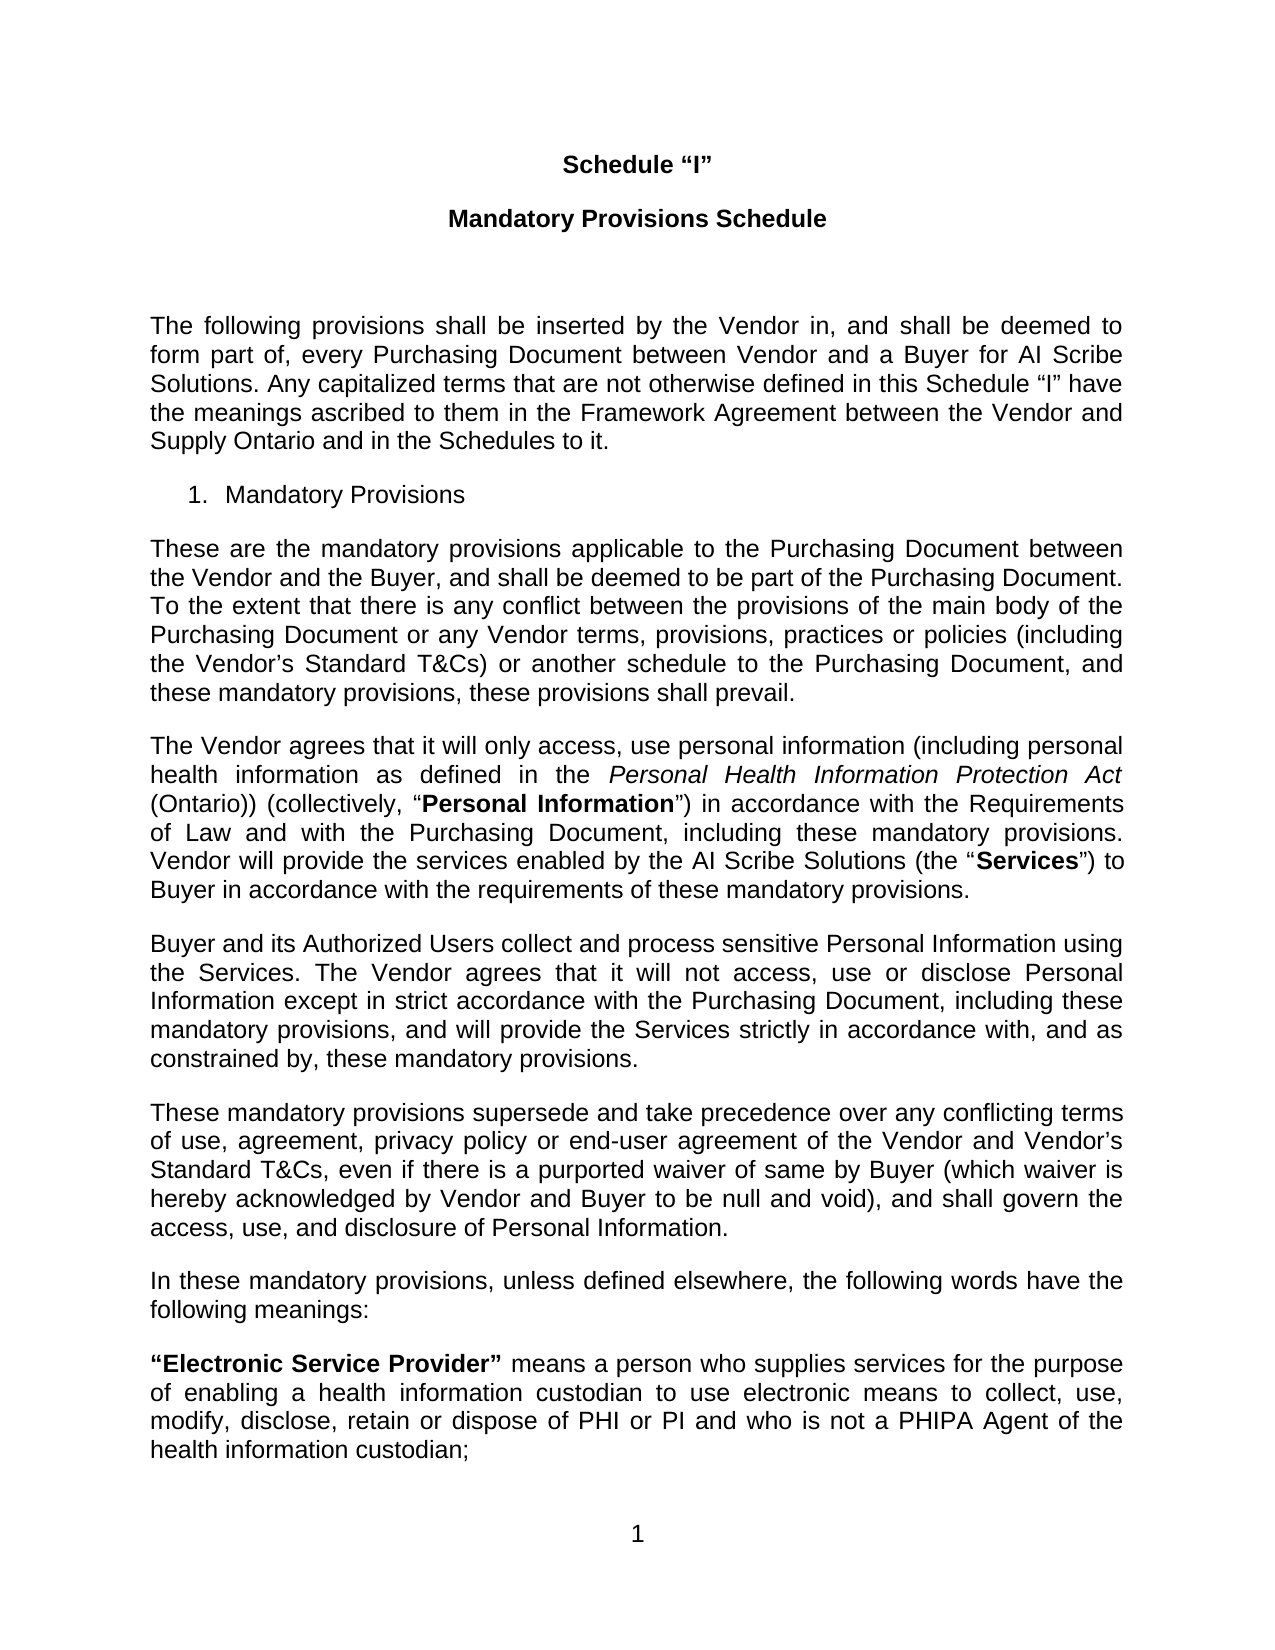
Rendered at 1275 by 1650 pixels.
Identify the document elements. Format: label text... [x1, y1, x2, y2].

text In these mandatory provisions, unless defined elsewhere, the following words have the following meanings: [150, 1266, 1125, 1324]
text These are the mandatory provisions applicable to the Purchasing Document between the Vendor and the Buyer, and shall be deemed to be part of the Purchasing Document. To the extent that there is any conflict between the provisions of the main body of the Purchasing Document or any Vendor terms, provisions, practices or policies (including the Vendor’s Standard T&Cs) or another schedule to the Purchasing Document, and these mandatory provisions, these provisions shall prevail. [150, 534, 1125, 706]
text Schedule “I” [150, 150, 1125, 179]
text Mandatory Provisions Schedule [150, 204, 1125, 232]
list Mandatory Provisions [187, 480, 1125, 509]
text Buyer and its Authorized Users collect and process sensitive Personal Information using the Services. The Vendor agrees that it will not access, use or disclose Personal Information except in strict accordance with the Purchasing Document, including these mandatory provisions, and will provide the Services strictly in accordance with, and as constrained by, these mandatory provisions. [150, 929, 1125, 1072]
text “Electronic Service Provider” means a person who supplies services for the purpose of enabling a health information custodian to use electronic means to collect, use, modify, disclose, retain or dispose of PHI or PI and who is not a PHIPA Agent of the health information custodian; [150, 1349, 1125, 1464]
text The following provisions shall be inserted by the Vendor in, and shall be deemed to form part of, every Purchasing Document between Vendor and a Buyer for AI Scribe Solutions. Any capitalized terms that are not otherwise defined in this Schedule “I” have the meanings ascribed to them in the Framework Agreement between the Vendor and Supply Ontario and in the Schedules to it. [150, 311, 1125, 455]
text These mandatory provisions supersede and take precedence over any conflicting terms of use, agreement, privacy policy or end-user agreement of the Vendor and Vendor’s Standard T&Cs, even if there is a purported waiver of same by Buyer (which waiver is hereby acknowledged by Vendor and Buyer to be null and void), and shall govern the access, use, and disclosure of Personal Information. [150, 1097, 1125, 1241]
text The Vendor agrees that it will only access, use personal information (including personal health information as defined in the Personal Health Information Protection Act (Ontario)) (collectively, “Personal Information”) in accordance with the Requirements of Law and with the Purchasing Document, including these mandatory provisions. Vendor will provide the services enabled by the AI Scribe Solutions (the “Services”) to Buyer in accordance with the requirements of these mandatory provisions. [150, 731, 1125, 904]
